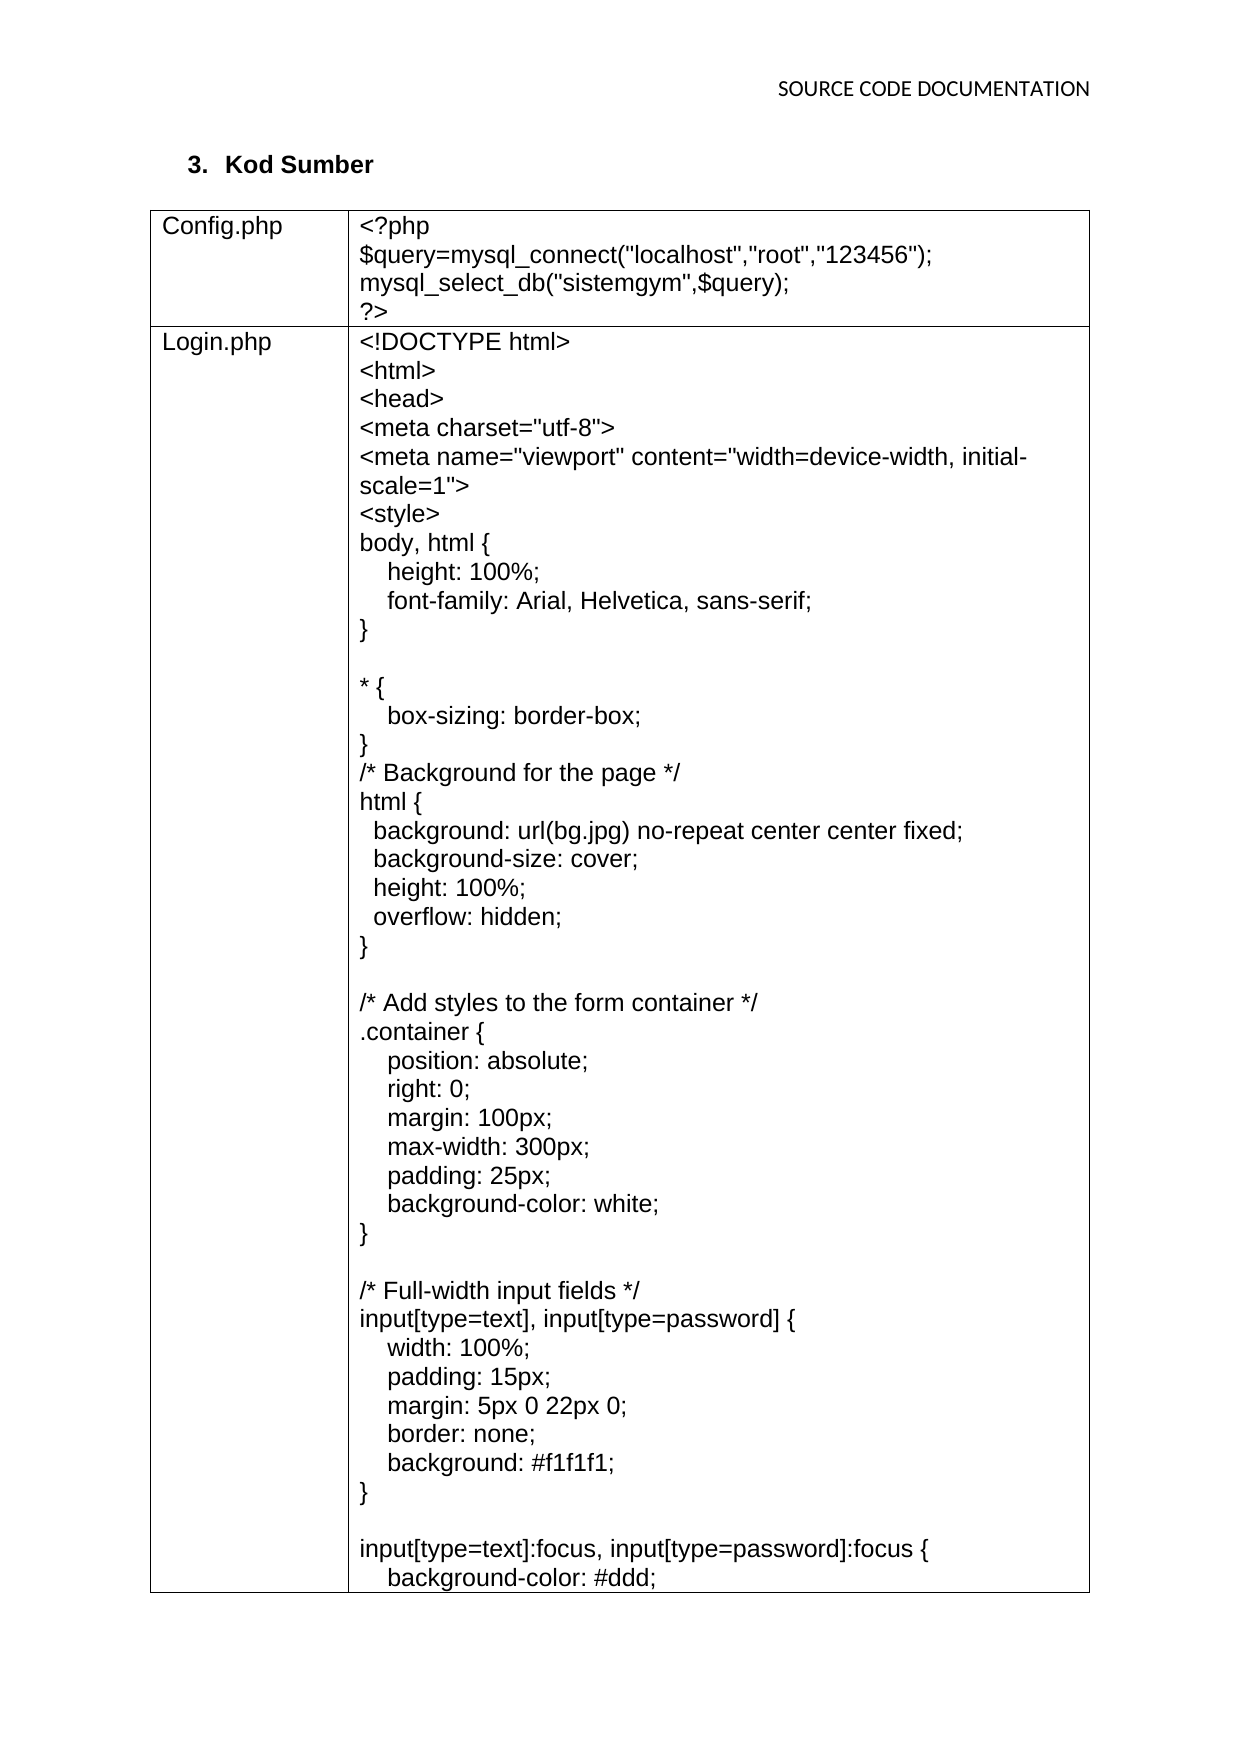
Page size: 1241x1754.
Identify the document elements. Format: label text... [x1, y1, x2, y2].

table_header <?php $query=mysql_connect("localhost","root","123456"); mysql_select_db("sistemgym",$query); ?> [349, 211, 1089, 326]
table_cell Login.php [151, 327, 348, 1592]
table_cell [349, 327, 1089, 1592]
table_header Config.php [151, 211, 348, 326]
list Kod Sumber [187, 150, 1090, 179]
